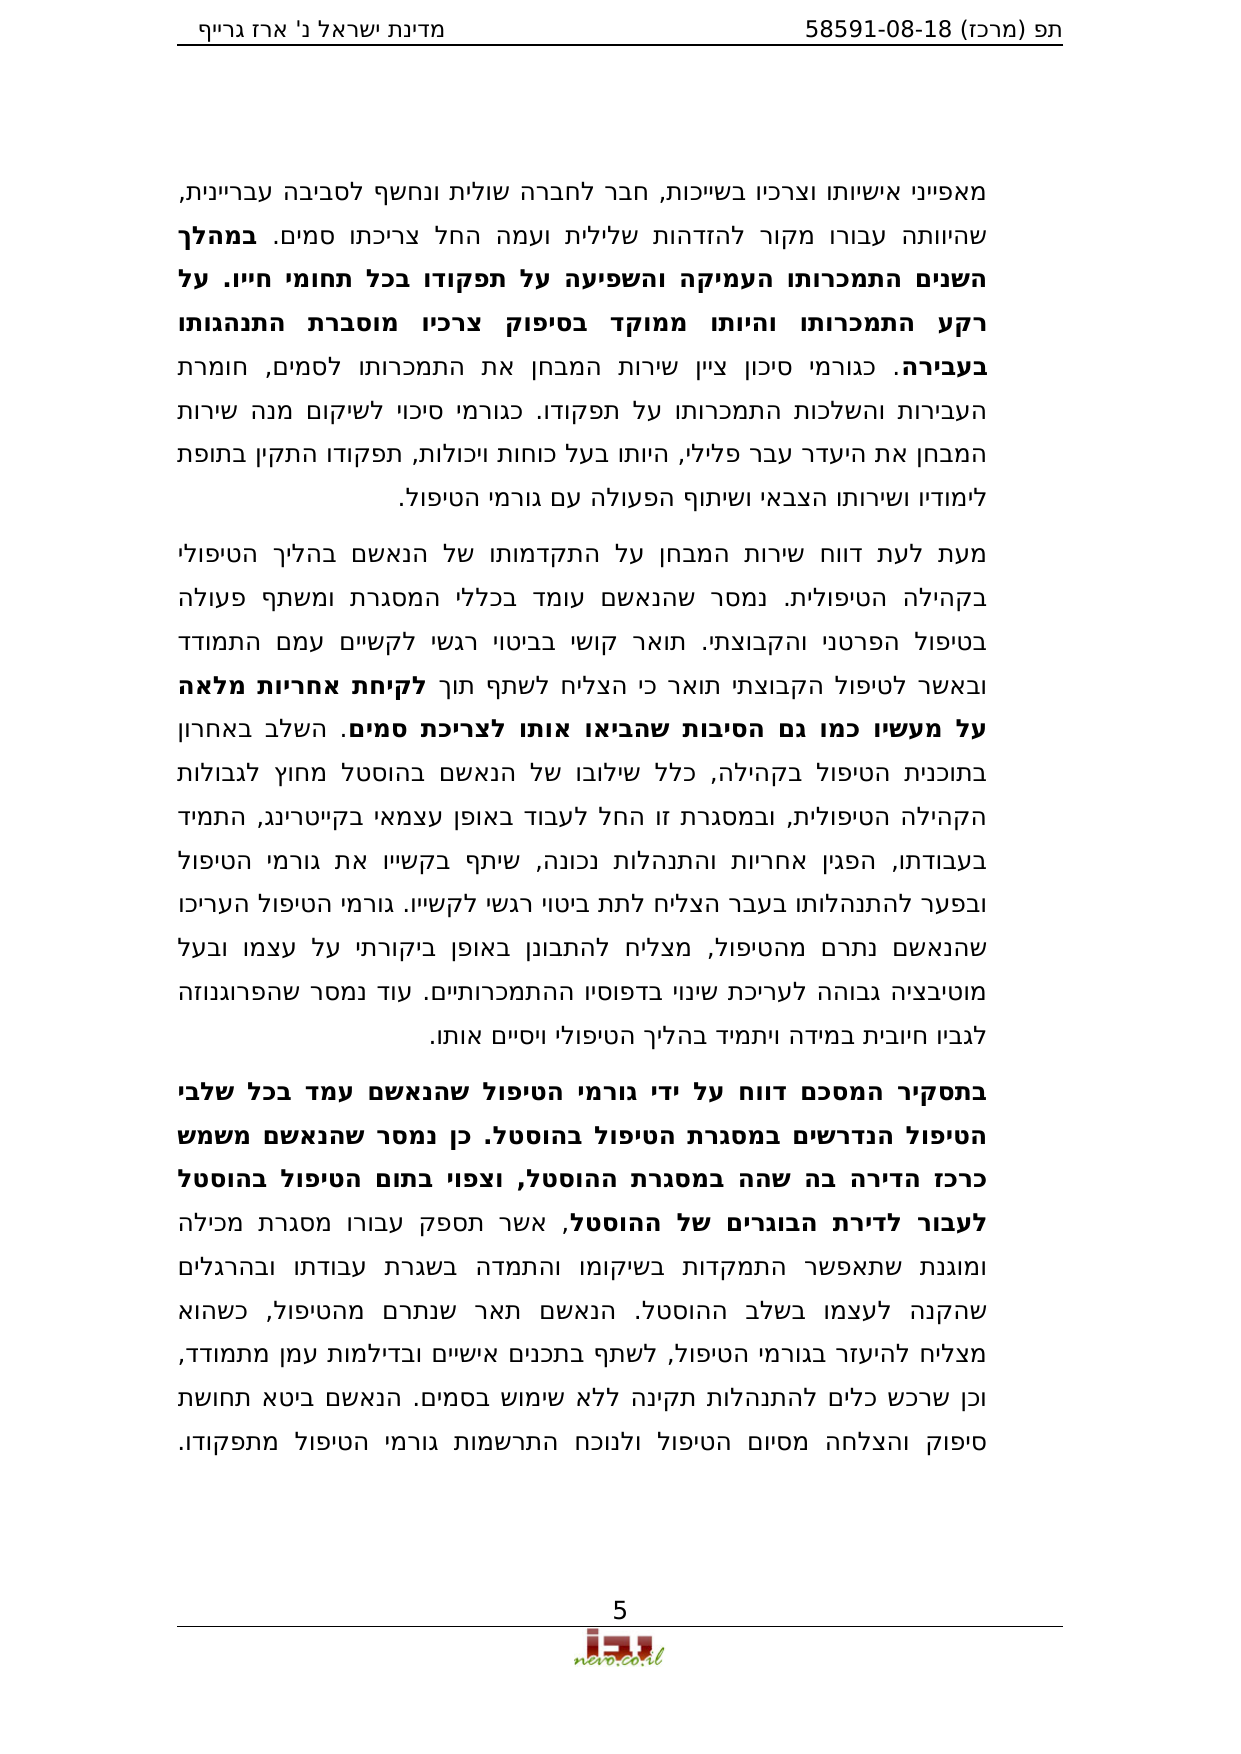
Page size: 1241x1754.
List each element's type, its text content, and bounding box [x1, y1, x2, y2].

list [177, 177, 988, 513]
picture [574, 1628, 666, 1667]
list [177, 1077, 988, 1456]
list מעת לעת דווח שירות המבחן על התקדמותו של הנאשם בהליך הטיפולי בקהילה הטיפולית. נמסר שהנאשם עומד בכללי המסגרת ומשתף פעולה בטיפול הפרטני והקבוצתי. תואר קושי בביטוי רגשי לקשיים עמם התמודד ובאשר לטיפול הקבוצתי תואר כי הצליח לשתף תוך לקיחת אחריות מלאה על מעשיו כמו גם הסיבות שהביאו אותו לצריכת סמים. השלב באחרון בתוכנית הטיפול בקהילה, כלל שילובו של הנאשם בהוסטל מחוץ לגבולות הקהילה הטיפולית, ובמסגרת זו החל לעבוד באופן עצמאי בקייטרינג, התמיד בעבודתו, הפגין אחריות והתנהלות נכונה, שיתף בקשייו את גורמי הטיפול ובפער להתנהלותו בעבר הצליח לתת ביטוי רגשי לקשייו. גורמי הטיפול העריכו שהנאשם נתרם מהטיפול, מצליח להתבונן באופן ביקורתי על עצמו ובעל מוטיבציה גבוהה לעריכת שינוי בדפוסיו ההתמכרותיים. עוד נמסר שהפרוגנוזה לגביו חיובית במידה ויתמיד בהליך הטיפולי ויסיים אותו. [177, 540, 988, 1050]
